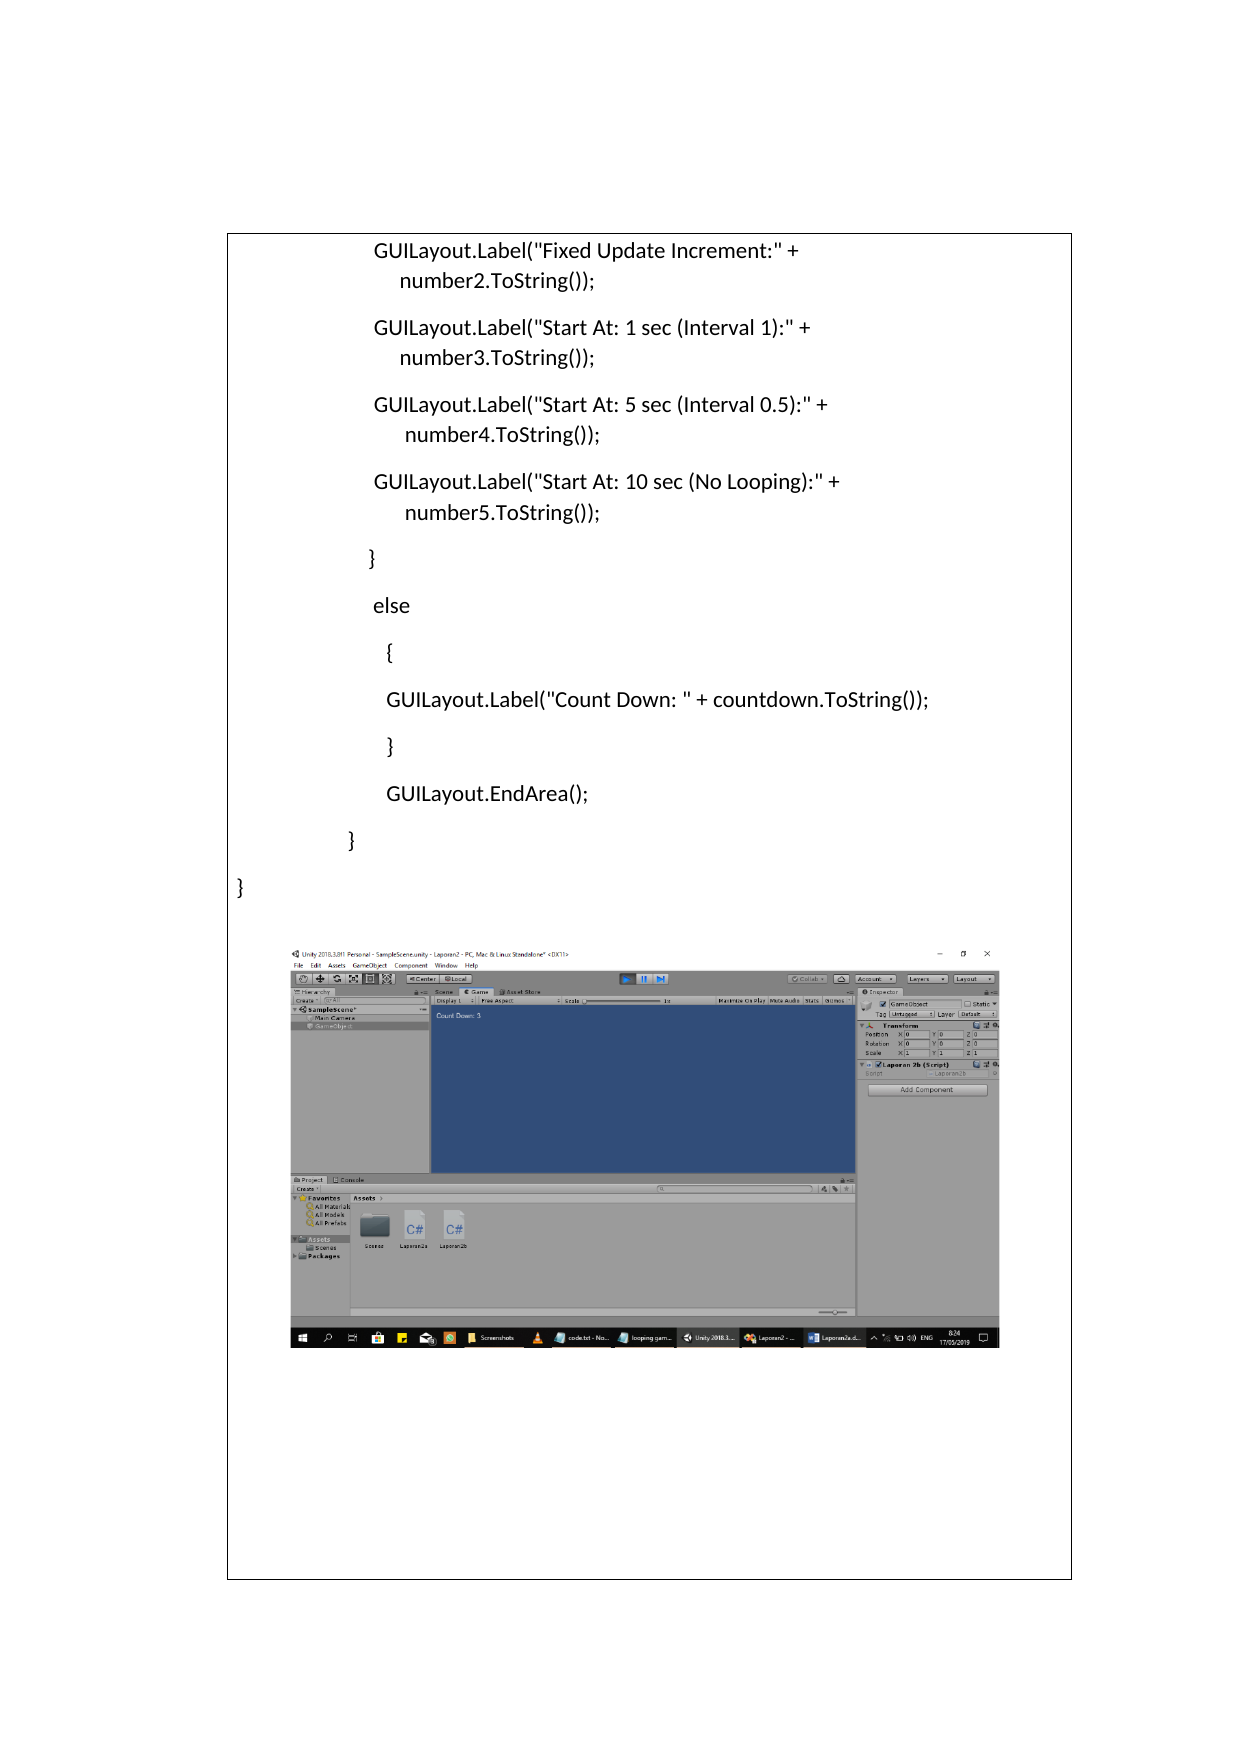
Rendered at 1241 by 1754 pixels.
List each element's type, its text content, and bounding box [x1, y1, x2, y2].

text else [236, 591, 1063, 619]
text GUILayout.Label("Start At: 5 sec (Interval 0.5):" + number4.ToString()); [374, 390, 1063, 449]
text } [236, 826, 1063, 854]
text } [236, 544, 1063, 573]
text GUILayout.Label("Fixed Update Increment:" + number2.ToString()); [374, 236, 1063, 294]
text } [236, 732, 1063, 760]
picture [290, 948, 1000, 1348]
text GUILayout.EndArea(); [236, 779, 1063, 807]
text GUILayout.Label("Count Down: " + countdown.ToString()); [236, 685, 1063, 713]
text } [236, 873, 1063, 901]
text GUILayout.Label("Start At: 10 sec (No Looping):" + number5.ToString()); [374, 467, 1063, 526]
text { [236, 638, 1063, 666]
text GUILayout.Label("Start At: 1 sec (Interval 1):" + number3.ToString()); [374, 313, 1063, 372]
